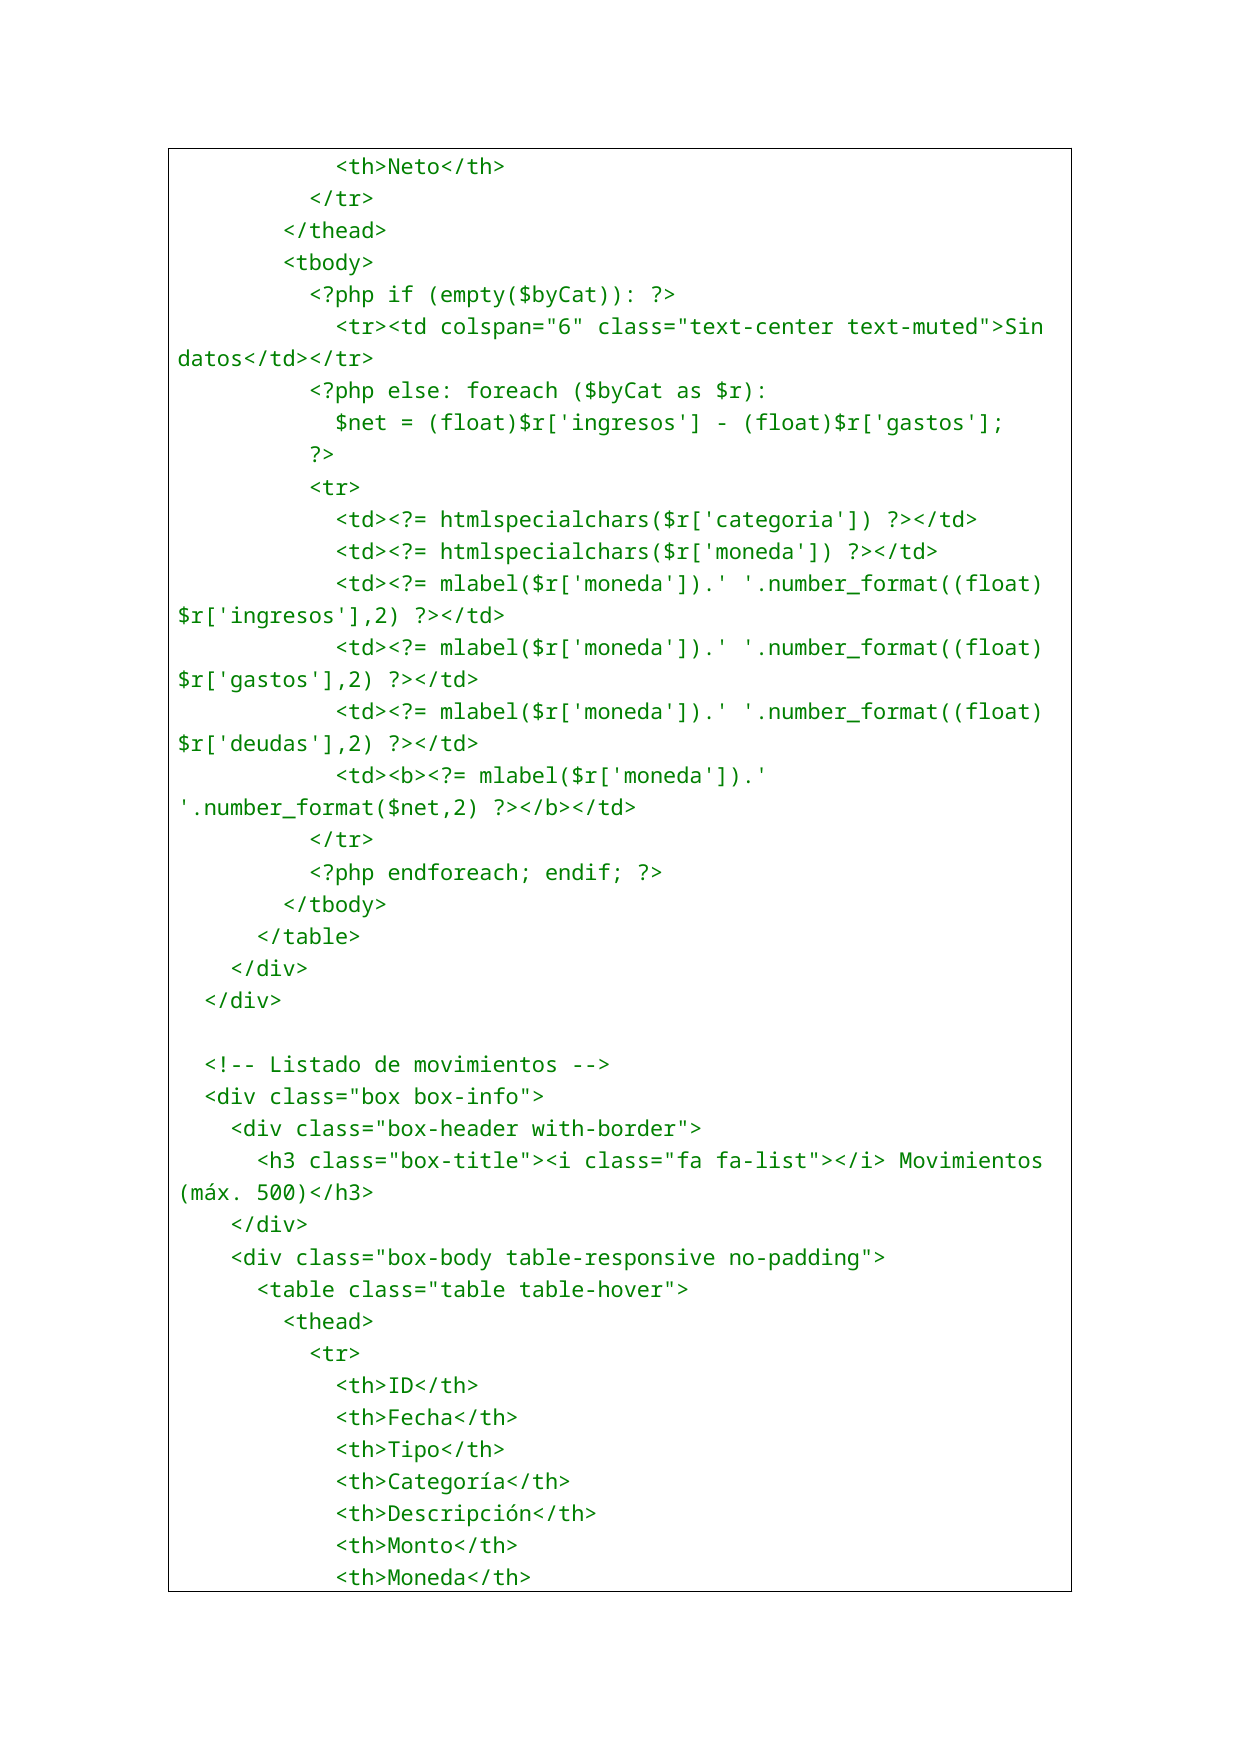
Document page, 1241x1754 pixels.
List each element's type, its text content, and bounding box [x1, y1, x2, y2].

text <td><?= htmlspecialchars($r['categoria']) ?></td> [169, 501, 1071, 533]
text <tr> [169, 468, 1071, 501]
text <th>Monto</th> [169, 1527, 1071, 1559]
text </div> [169, 950, 1071, 982]
text <?php endforeach; endif; ?> [169, 853, 1071, 886]
text </tr> [169, 180, 1071, 212]
text <!-- Listado de movimientos --> [169, 1046, 1071, 1078]
text <?php else: foreach ($byCat as $r): [169, 372, 1071, 404]
text <table class="table table-hover"> [169, 1271, 1071, 1303]
text <th>Descripción</th> [169, 1495, 1071, 1527]
text <th>ID</th> [169, 1367, 1071, 1399]
text <h3 class="box-title"><i class="fa fa-list"></i> Movimientos (máx. 500)</h3> [169, 1142, 1071, 1206]
text <th>Neto</th> [169, 149, 1071, 180]
text <div class="box box-info"> [169, 1078, 1071, 1110]
text <td><?= mlabel($r['moneda']).' '.number_format((float)$r['ingresos'],2) ?></td> [169, 565, 1071, 629]
text </table> [169, 918, 1071, 950]
text <div class="box-header with-border"> [169, 1110, 1071, 1142]
text </div> [169, 1206, 1071, 1238]
text <th>Tipo</th> [169, 1431, 1071, 1463]
text <td><?= mlabel($r['moneda']).' '.number_format((float)$r['deudas'],2) ?></td> [169, 693, 1071, 757]
text <td><b><?= mlabel($r['moneda']).' '.number_format($net,2) ?></b></td> [169, 757, 1071, 821]
text <thead> [169, 1303, 1071, 1335]
text <div class="box-body table-responsive no-padding"> [169, 1238, 1071, 1271]
text ?> [169, 436, 1071, 468]
text <tbody> [169, 244, 1071, 276]
text <td><?= mlabel($r['moneda']).' '.number_format((float)$r['gastos'],2) ?></td> [169, 629, 1071, 693]
text $net = (float)$r['ingresos'] - (float)$r['gastos']; [169, 404, 1071, 436]
text </tbody> [169, 886, 1071, 918]
text <tr><td colspan="6" class="text-center text-muted">Sin datos</td></tr> [169, 308, 1071, 372]
text </thead> [169, 212, 1071, 244]
text <tr> [169, 1335, 1071, 1367]
text <th>Categoría</th> [169, 1463, 1071, 1495]
text </div> [169, 982, 1071, 1014]
text <th>Moneda</th> [169, 1559, 1071, 1591]
text </tr> [169, 821, 1071, 853]
text <td><?= htmlspecialchars($r['moneda']) ?></td> [169, 533, 1071, 565]
text <?php if (empty($byCat)): ?> [169, 276, 1071, 308]
text <th>Fecha</th> [169, 1399, 1071, 1431]
